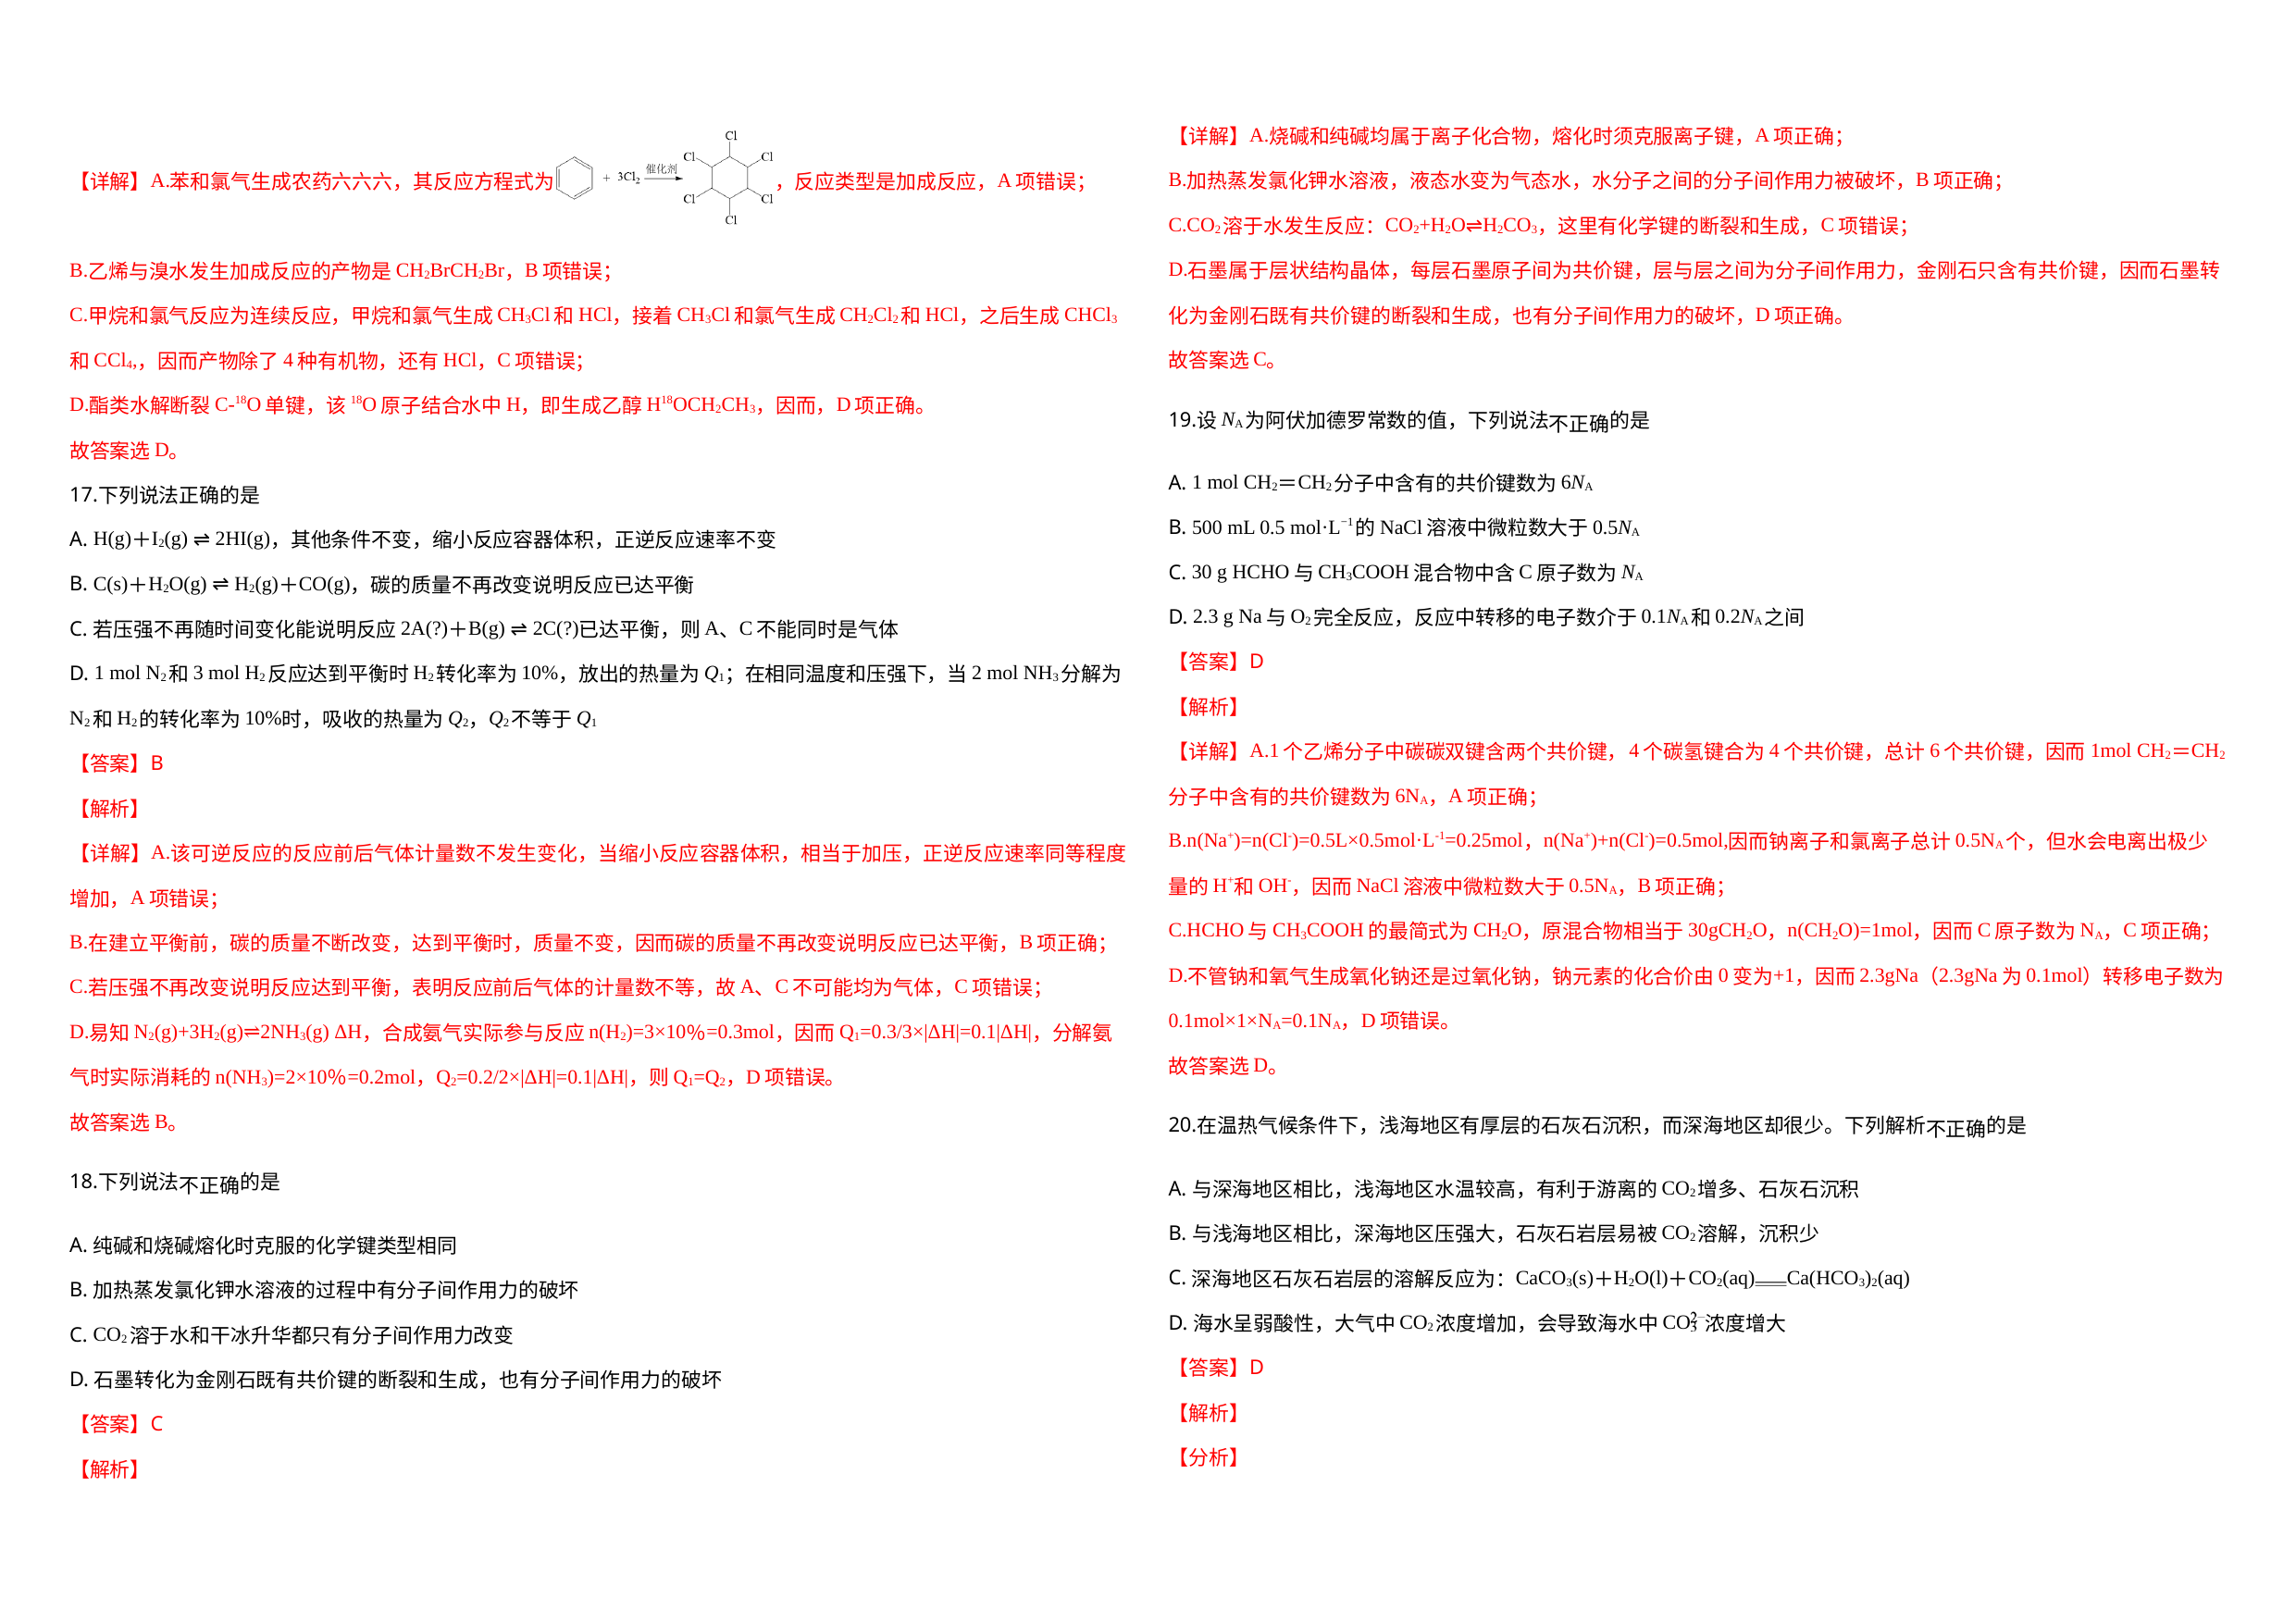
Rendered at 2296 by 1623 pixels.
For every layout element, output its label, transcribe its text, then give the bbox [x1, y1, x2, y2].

text D.酯类水解断裂C-18O单键，该18O原子结合水中H，即生成乙醇H18OCH2CH3，因而，D项正确。 [69, 390, 1127, 419]
text A. 与深海地区相比，浅海地区水温较高，有利于游离的CO2增多、石灰石沉积 [1168, 1172, 2226, 1203]
text 故答案选B。 [69, 1106, 1127, 1136]
text B.n(Na+)=n(Cl-)=0.5L×0.5mol·L-1=0.25mol，n(Na+)+n(Cl-)=0.5mol,因而钠离子和氯离子总计0.5NA个，但水会电离出极少量的H+和OH-，因而NaCl溶液中微粒数大于0.5NA，B项正确； [1168, 825, 2226, 900]
text 18.下列说法不正确的是 [69, 1151, 1127, 1211]
text B.加热蒸发氯化钾水溶液，液态水变为气态水，水分子之间的分子间作用力被破坏，B项正确； [1168, 165, 2226, 194]
text D. 2.3 g Na与O2完全反应，反应中转移的电子数介于0.1NA和0.2NA之间 [1168, 601, 2226, 631]
picture [554, 128, 775, 226]
text 19.设NA为阿伏加德罗常数的值，下列说法不正确的是 [1168, 389, 2226, 449]
text 17.下列说法正确的是 [69, 478, 1127, 509]
text A. H(g)＋I2(g) ⇌ 2HI(g)，其他条件不变，缩小反应容器体积，正逆反应速率不变 [69, 524, 1127, 553]
text 【详解】A.烧碱和纯碱均属于离子化合物，熔化时须克服离子键，A项正确； [1168, 119, 2226, 150]
picture [1690, 1311, 1706, 1332]
text C. 30 g HCHO与CH3COOH混合物中含C原子数为NA [1168, 556, 2226, 587]
text C. 若压强不再随时间变化能说明反应2A(?)＋B(g) ⇌ 2C(?)已达平衡，则A、C不能同时是气体 [69, 613, 1127, 643]
text 【详解】A.苯和氯气生成农药六六六，其反应方程式为，反应类型是加成反应，A项错误； [69, 119, 1127, 240]
text 【解析】 [69, 792, 1127, 823]
text B.在建立平衡前，碳的质量不断改变，达到平衡时，质量不变，因而碳的质量不再改变说明反应已达平衡，B项正确； [69, 927, 1127, 957]
text 【解析】 [69, 1453, 1127, 1483]
text 【答案】C [69, 1408, 1127, 1438]
text 【答案】D [1168, 646, 2226, 676]
text C.HCHO与CH3COOH的最简式为CH2O，原混合物相当于30gCH2O，n(CH2O)=1mol，因而C原子数为NA，C项正确； [1168, 915, 2226, 945]
text 【解析】 [1168, 690, 2226, 721]
text 【答案】D [1168, 1352, 2226, 1381]
text D. 石墨转化为金刚石既有共价键的断裂和生成，也有分子间作用力的破坏 [69, 1363, 1127, 1394]
text 【详解】A.1个乙烯分子中碳碳双键含两个共价键，4个碳氢键合为4个共价键，总计6个共价键，因而1mol CH2＝CH2分子中含有的共价键数为6NA，A项正确； [1168, 736, 2226, 811]
text B. 与浅海地区相比，深海地区压强大，石灰石岩层易被CO2溶解，沉积少 [1168, 1218, 2226, 1247]
text 故答案选D。 [1168, 1049, 2226, 1080]
text A. 纯碱和烧碱熔化时克服的化学键类型相同 [69, 1229, 1127, 1259]
text C. 深海地区石灰石岩层的溶解反应为：CaCO3(s)＋H2O(l)＋CO2(aq)Ca(HCO3)2(aq) [1168, 1262, 2226, 1293]
text C.甲烷和氯气反应为连续反应，甲烷和氯气生成CH3Cl和HCl，接着CH3Cl和氯气生成CH2Cl2和HCl，之后生成CHCl3和CCl4,，因而产物除了4种有机物，还有HCl，C项错误； [69, 300, 1127, 375]
text C.若压强不再改变说明反应达到平衡，表明反应前后气体的计量数不等，故A、C不可能均为气体，C项错误； [69, 972, 1127, 1001]
text C.CO2溶于水发生反应：CO2+H2O⇌H2CO3，这里有化学键的断裂和生成，C项错误； [1168, 209, 2226, 240]
picture [1755, 1282, 1787, 1286]
text D.易知N2(g)+3H2(g)⇌2NH3(g) ΔH，合成氨气实际参与反应n(H2)=3×10％=0.3mol，因而Q1=0.3/3×|ΔH|=0.1|ΔH|，分解氨气时实际消耗的n(NH3)=2×10％=0.2mol，Q2=0.2/2×|ΔH|=0.1|ΔH|，则Q1=Q2，D项错误。 [69, 1016, 1127, 1091]
text B. C(s)＋H2O(g) ⇌ H2(g)＋CO(g)，碳的质量不再改变说明反应已达平衡 [69, 568, 1127, 599]
text 故答案选C。 [1168, 344, 2226, 374]
text 【答案】B [69, 748, 1127, 777]
text 故答案选D。 [69, 434, 1127, 465]
text D. 海水呈弱酸性，大气中CO2浓度增加，会导致海水中CO浓度增大 [1168, 1307, 2226, 1337]
text B. 500 mL 0.5 mol·L−1的NaCl溶液中微粒数大于0.5NA [1168, 512, 2226, 542]
text 【详解】A.该可逆反应的反应前后气体计量数不发生变化，当缩小反应容器体积，相当于加压，正逆反应速率同等程度增加，A项错误； [69, 836, 1127, 912]
text D. 1 mol N2和3 mol H2反应达到平衡时H2转化率为10%，放出的热量为Q1；在相同温度和压强下，当2 mol NH3分解为N2和H2的转化率为10%时，吸收的热量为Q2，Q2不等于Q1 [69, 658, 1127, 733]
text D.石墨属于层状结构晶体，每层石墨原子间为共价键，层与层之间为分子间作用力，金刚石只含有共价键，因而石墨转化为金刚石既有共价键的断裂和生成，也有分子间作用力的破坏，D项正确。 [1168, 254, 2226, 329]
text 【分析】 [1168, 1441, 2226, 1471]
text A. 1 mol CH2＝CH2分子中含有的共价键数为6NA [1168, 467, 2226, 497]
text 20.在温热气候条件下，浅海地区有厚层的石灰石沉积，而深海地区却很少。下列解析不正确的是 [1168, 1095, 2226, 1155]
text B. 加热蒸发氯化钾水溶液的过程中有分子间作用力的破坏 [69, 1274, 1127, 1304]
text C. CO2溶于水和干冰升华都只有分子间作用力改变 [69, 1319, 1127, 1349]
text D.不管钠和氧气生成氧化钠还是过氧化钠，钠元素的化合价由0变为+1，因而2.3gNa（2.3gNa为0.1mol）转移电子数为0.1mol×1×NA=0.1NA，D项错误。 [1168, 960, 2226, 1035]
text 【解析】 [1168, 1396, 2226, 1427]
text B.乙烯与溴水发生加成反应的产物是CH2BrCH2Br，B项错误； [69, 254, 1127, 285]
